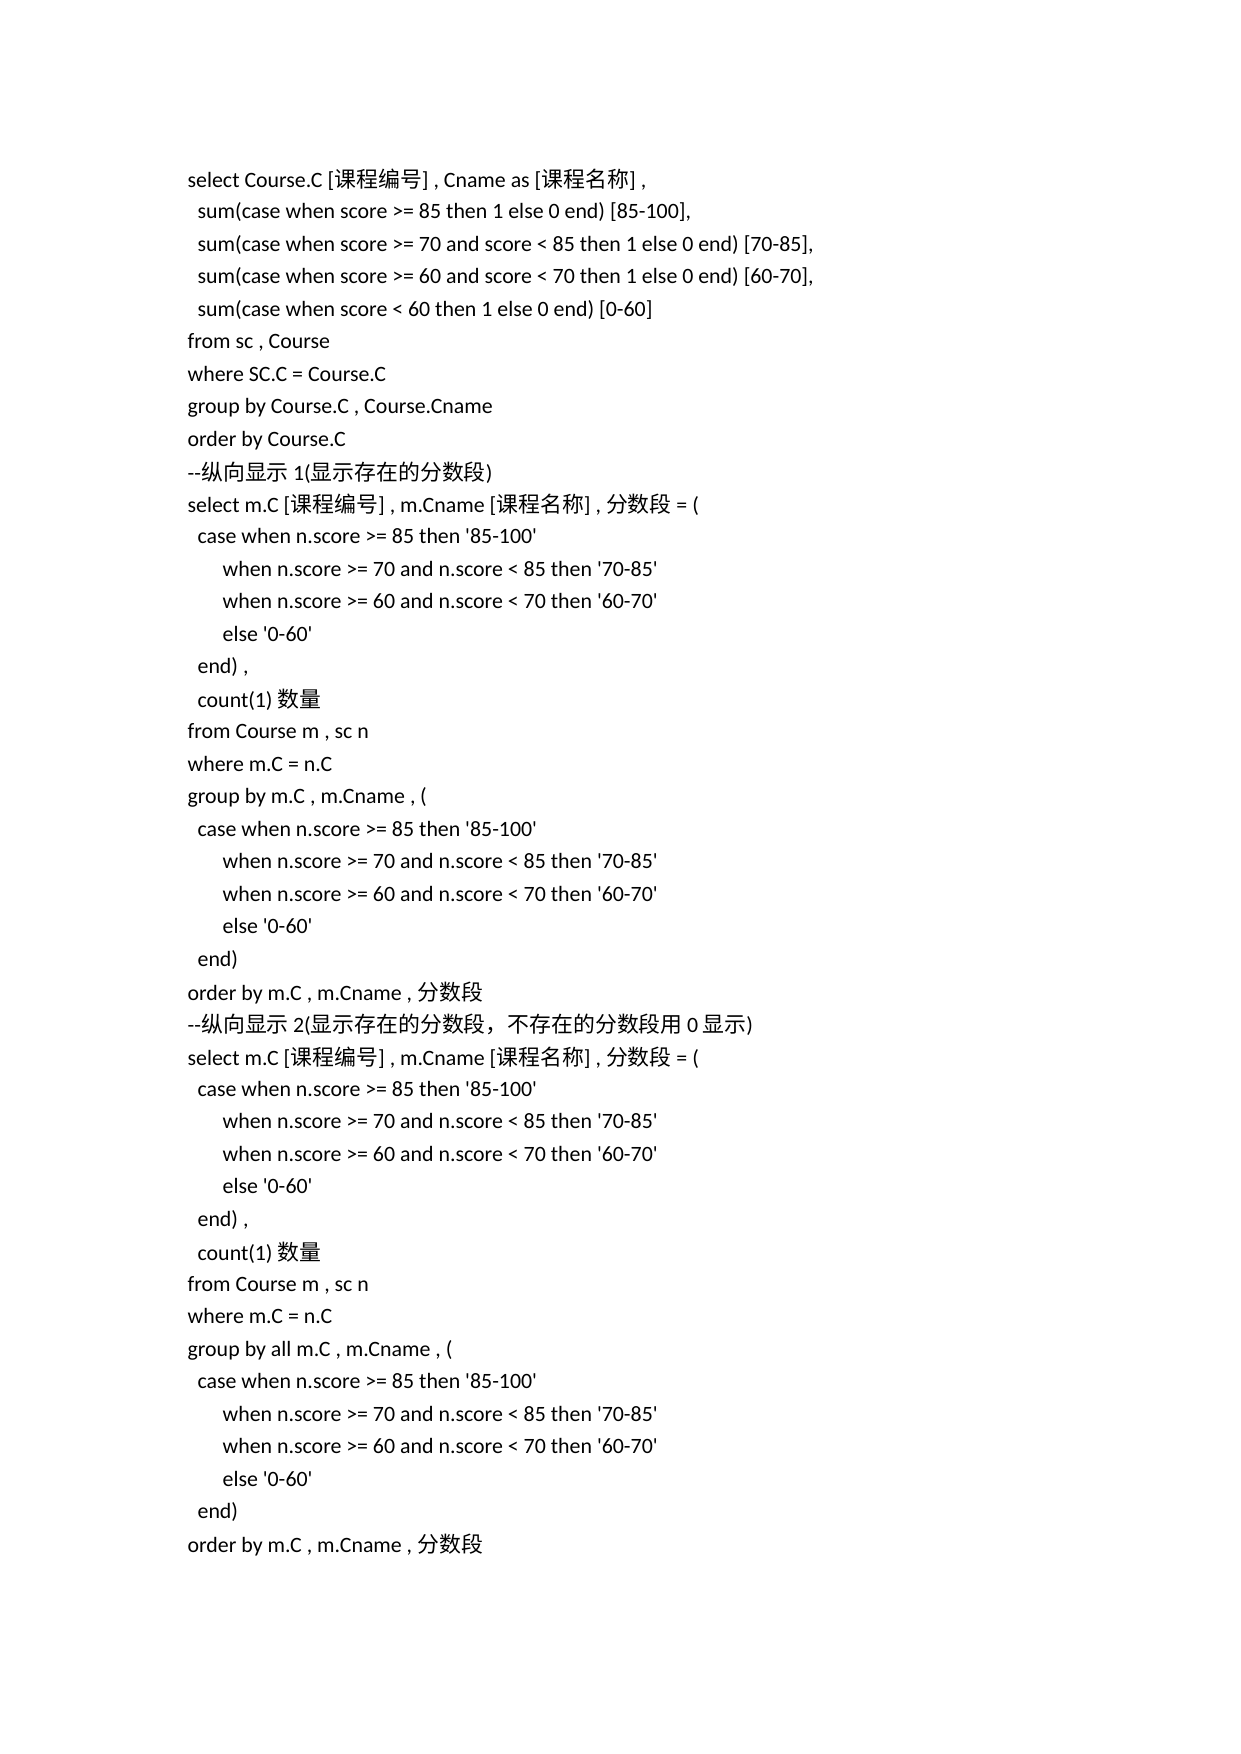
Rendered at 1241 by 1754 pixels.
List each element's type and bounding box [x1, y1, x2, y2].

text [187, 162, 1053, 1559]
